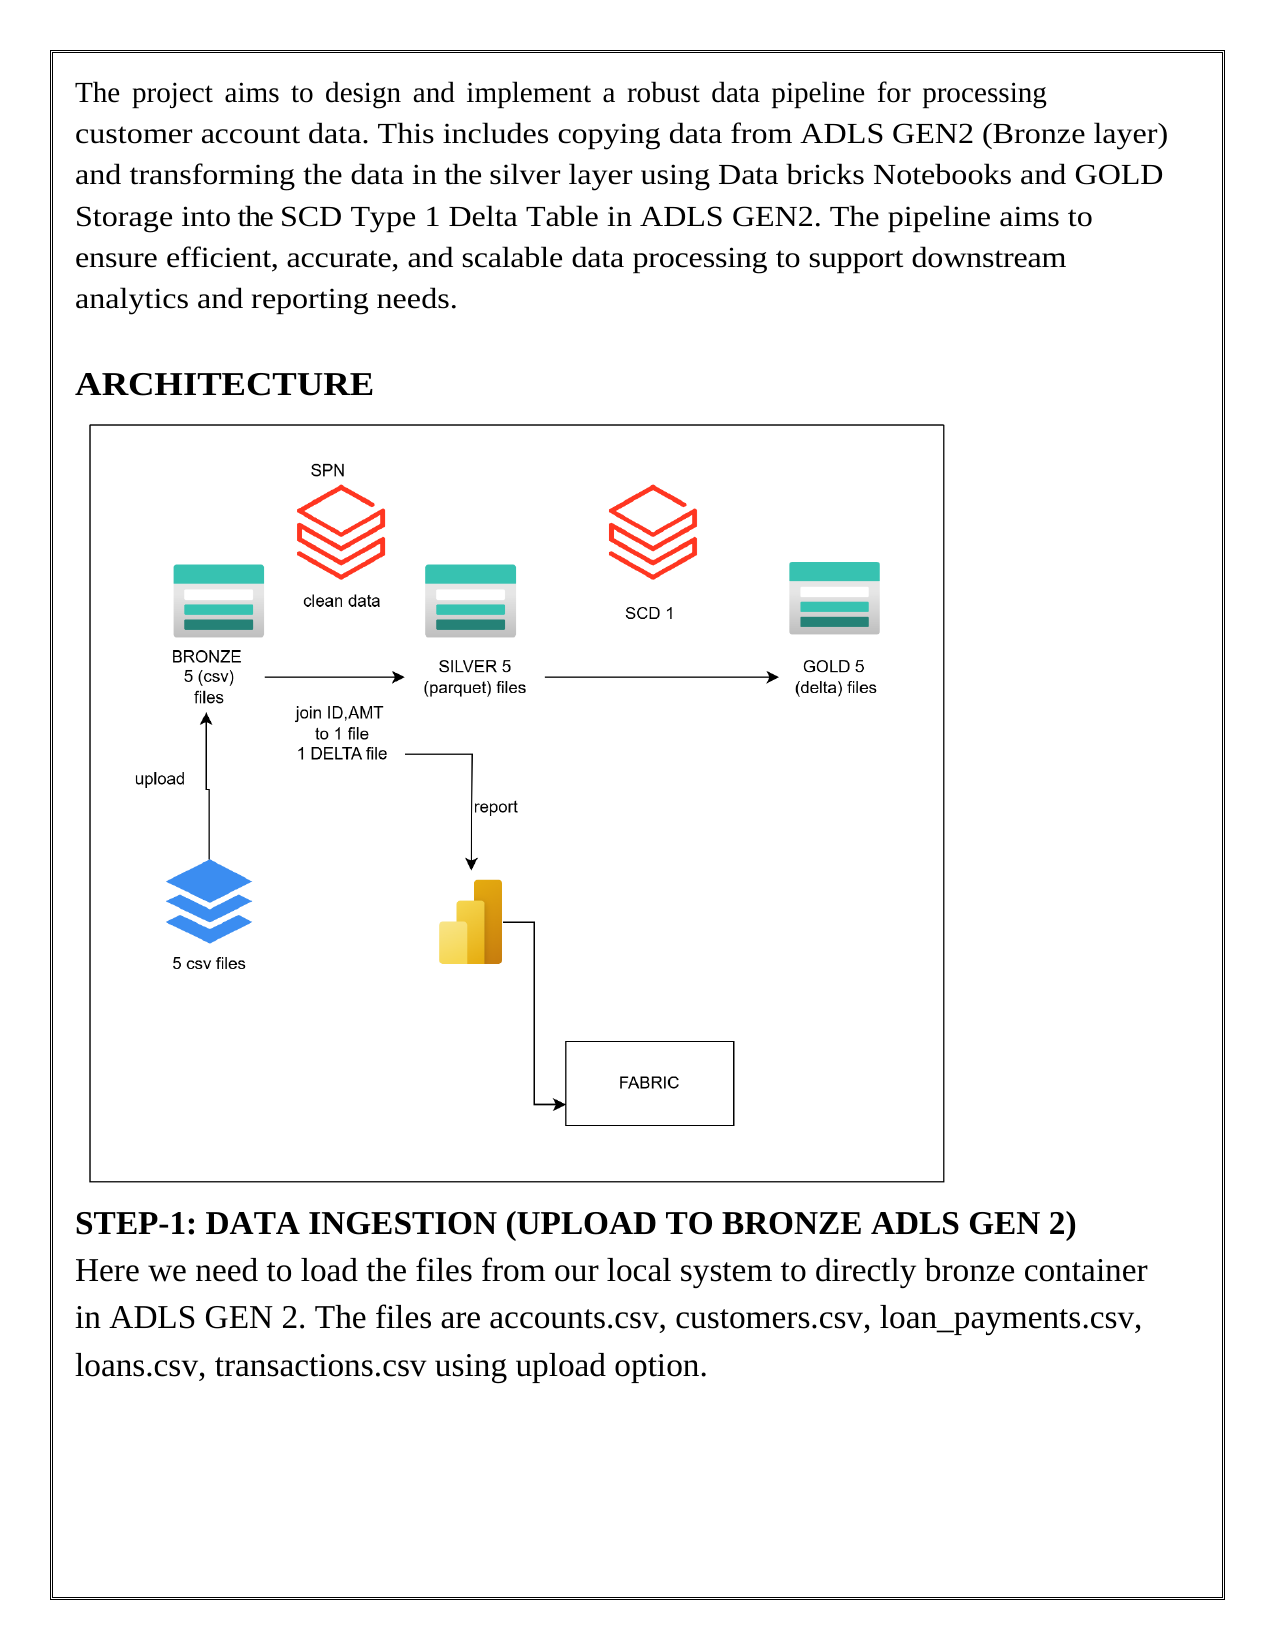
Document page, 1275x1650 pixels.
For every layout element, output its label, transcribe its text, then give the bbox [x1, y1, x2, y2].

picture [75, 410, 958, 1196]
text ARCHITECTURE [75, 364, 1169, 402]
text The project aims to design and implement a robust data pipeline for processing customer account data. This includes copying data from ADLS GEN2 (Bronze layer) and transforming the data in the silver layer using Data bricks Notebooks and GOLD Storage into the SCD Type 1 Delta Table in ADLS GEN2. The pipeline aims to ensure efficient, accurate, and scalable data processing to support downstream analytics and reporting needs. [75, 75, 1169, 315]
text Here we need to load the files from our local system to directly bronze container in ADLS GEN 2. The files are accounts.csv, customers.csv, loan_payments.csv, loans.csv, transactions.csv using upload option. [75, 1251, 1169, 1383]
text STEP-1: DATA INGESTION (UPLOAD TO BRONZE ADLS GEN 2) [75, 1203, 1169, 1242]
